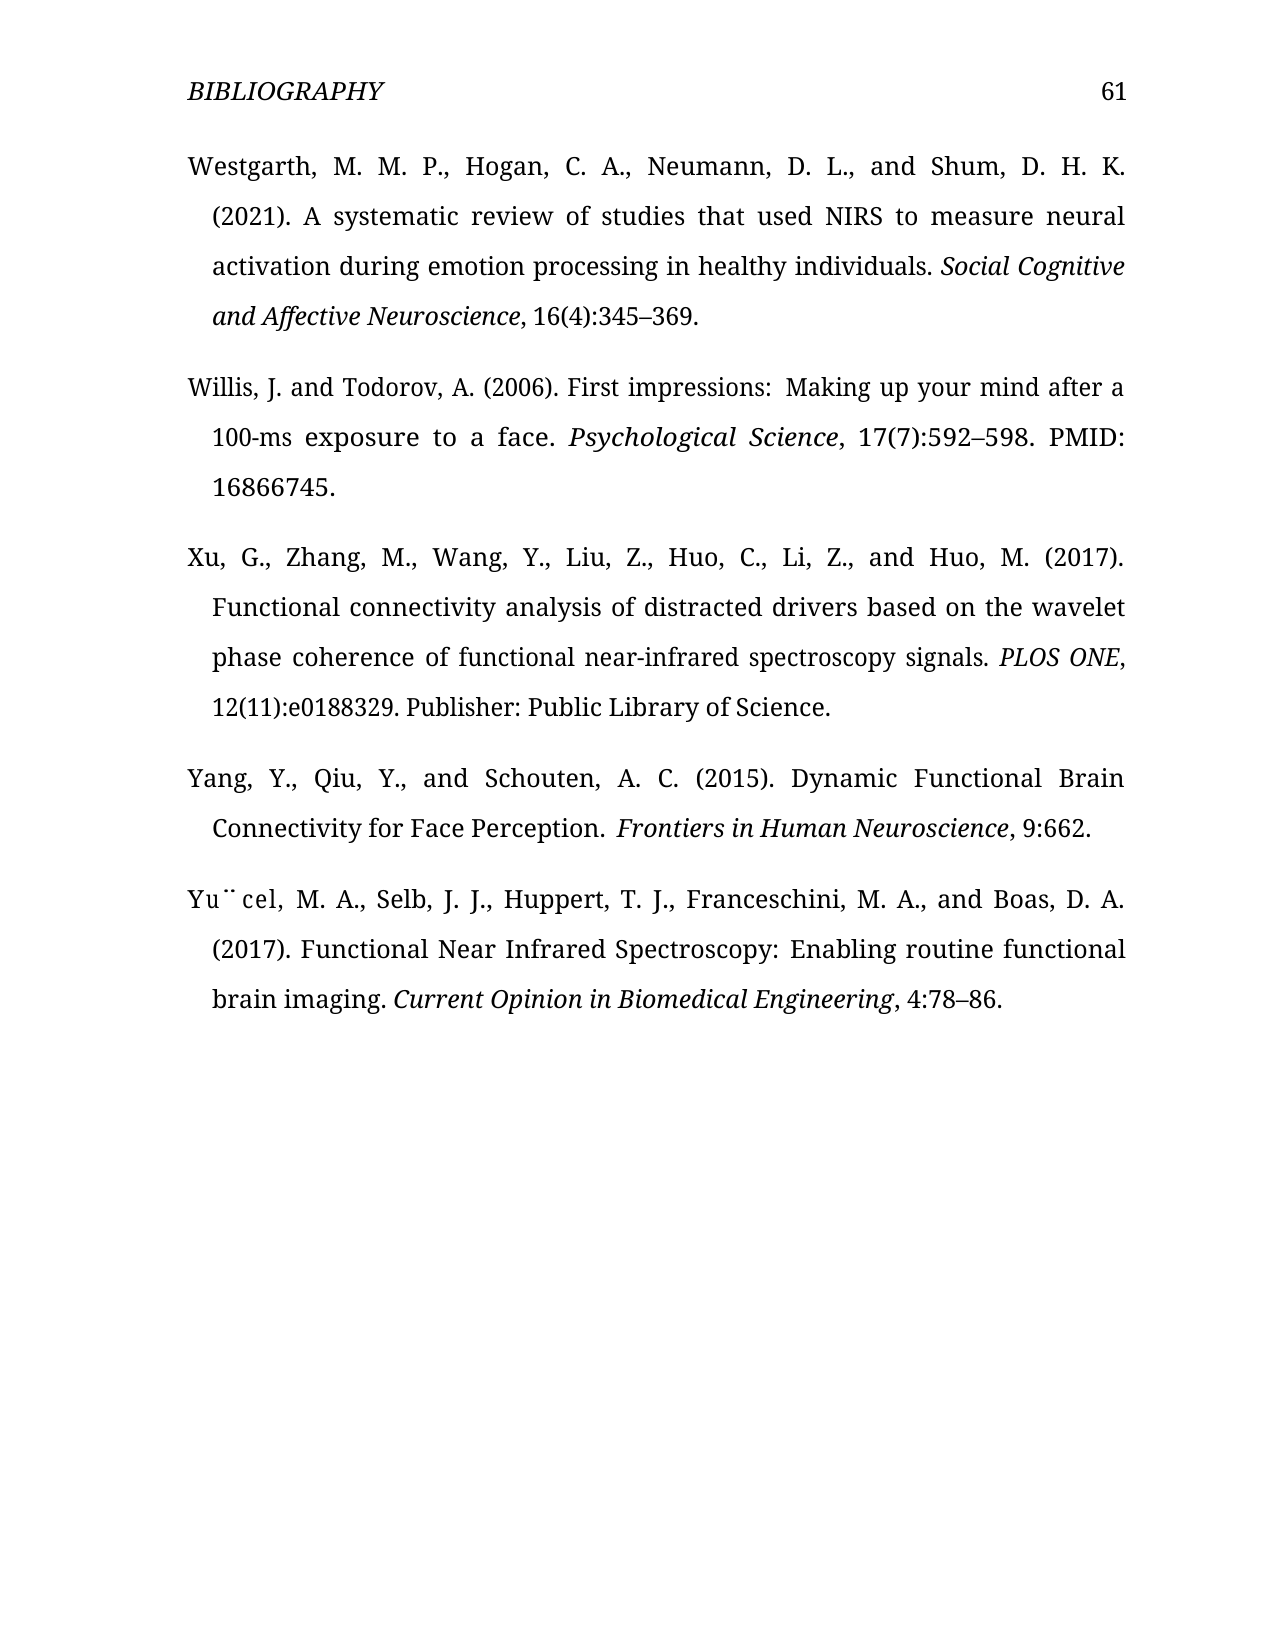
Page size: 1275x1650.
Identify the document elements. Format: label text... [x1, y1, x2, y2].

text Yang, Y., Qiu, Y., and Schouten, A. C. (2015). Dynamic Functional Brain Connectivity for Face Perception. Frontiers in Human Neuroscience, 9:662. [187, 761, 1125, 845]
text Westgarth, M. M. P., Hogan, C. A., Neumann, D. L., and Shum, D. H. K. (2021). A systematic review of studies that used NIRS to measure neural activation during emotion processing in healthy individuals. Social Cognitive and Affective Neuroscience, 16(4):345–369. [187, 148, 1125, 332]
text Yu¨cel, M. A., Selb, J. J., Huppert, T. J., Franceschini, M. A., and Boas, D. A. (2017). Functional Near Infrared Spectroscopy: Enabling routine functional brain imaging. Current Opinion in Biomedical Engineering, 4:78–86. [187, 882, 1126, 1016]
text Xu, G., Zhang, M., Wang, Y., Liu, Z., Huo, C., Li, Z., and Huo, M. (2017). Functional connectivity analysis of distracted drivers based on the wavelet phase coherence of functional near-infrared spectroscopy signals. PLOS ONE, 12(11):e0188329. Publisher: Public Library of Science. [187, 540, 1125, 724]
text Willis, J. and Todorov, A. (2006). First impressions: Making up your mind after a 100-ms exposure to a face. Psychological Science, 17(7):592–598. PMID: 16866745. [187, 369, 1125, 503]
